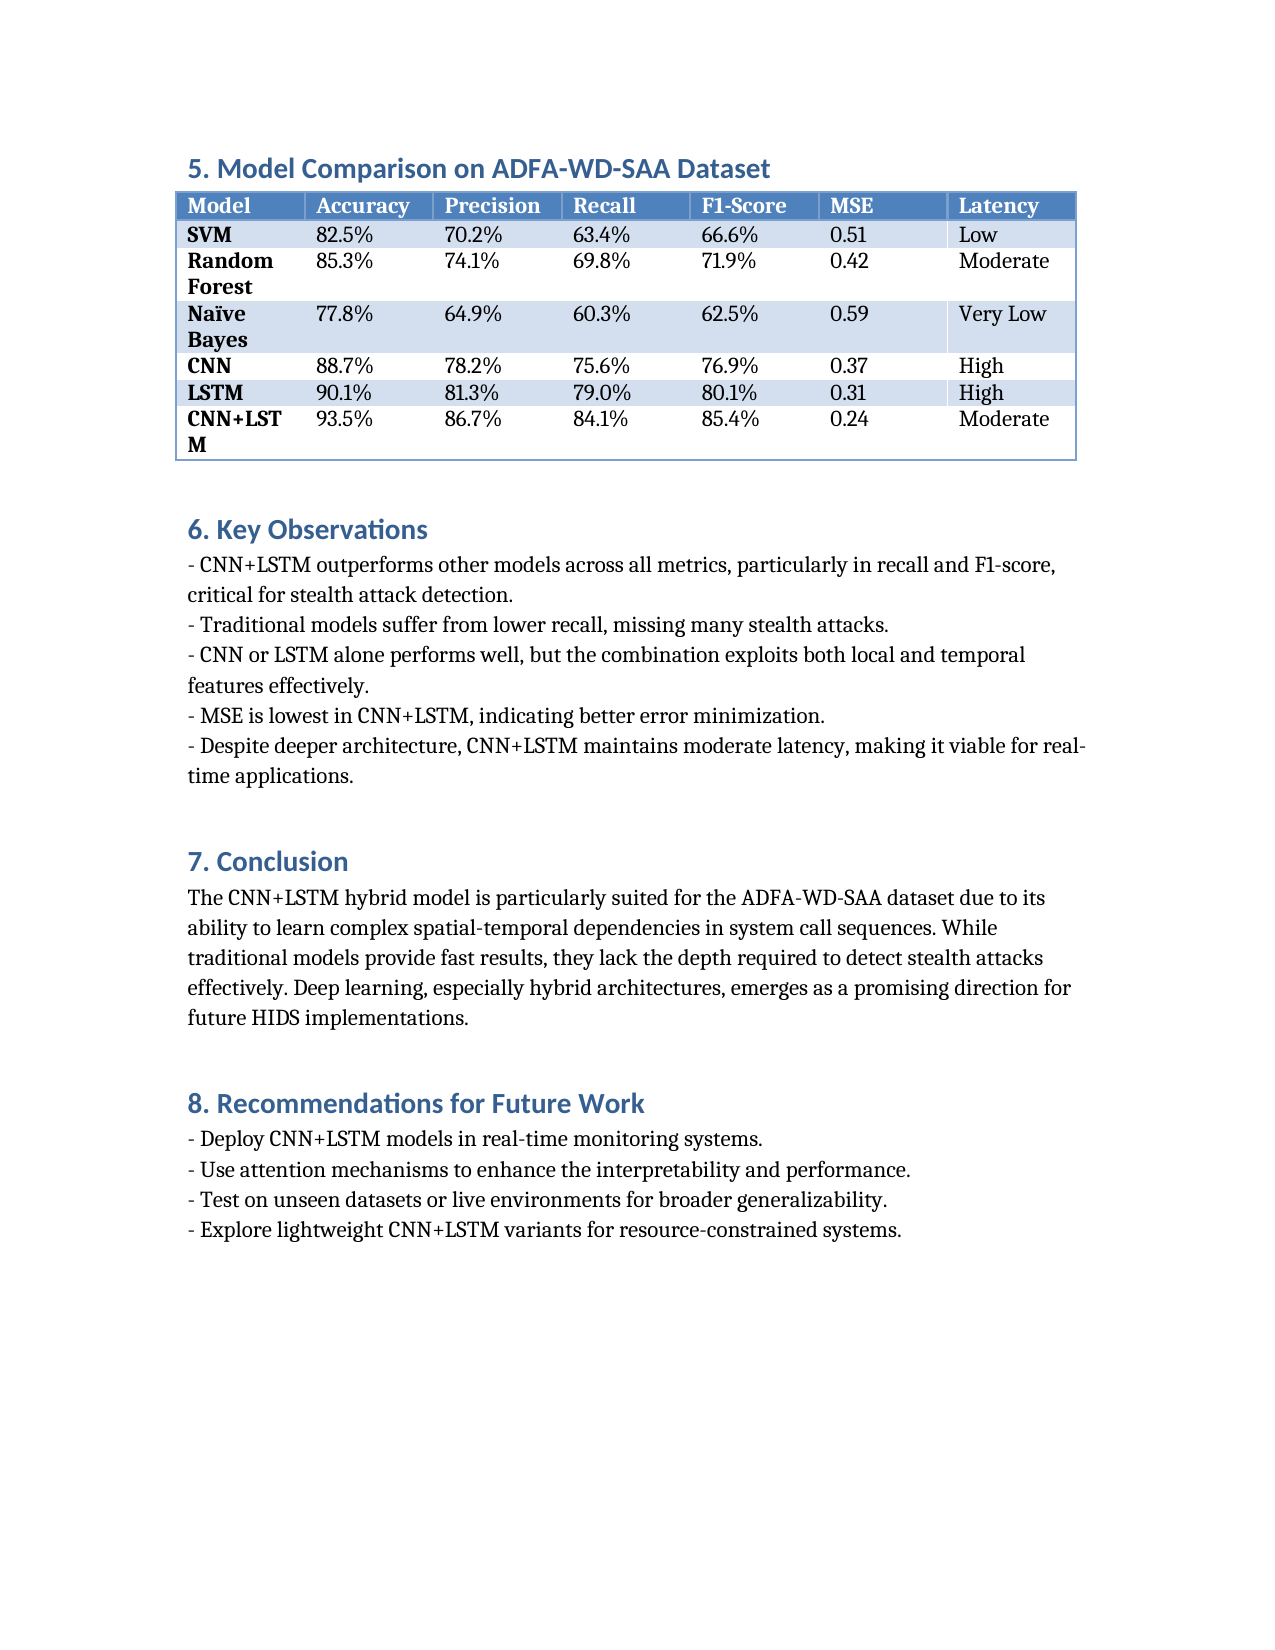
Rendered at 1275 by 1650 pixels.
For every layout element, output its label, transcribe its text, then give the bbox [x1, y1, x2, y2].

table_cell 69.8% [562, 248, 690, 301]
table_cell 0.42 [819, 248, 947, 301]
table_cell Random Forest [177, 248, 305, 301]
table_cell Naïve Bayes [177, 301, 305, 353]
table_cell 70.2% [433, 221, 562, 248]
table_header MSE [820, 193, 946, 219]
table_cell High [948, 353, 1075, 379]
table_cell 71.9% [690, 248, 819, 301]
table_cell 0.37 [819, 353, 947, 379]
table_cell 93.5% [305, 406, 433, 459]
table_cell 0.51 [819, 221, 947, 248]
table_cell LSTM [177, 380, 305, 406]
table_cell 85.4% [690, 406, 819, 459]
table_cell 0.59 [819, 301, 947, 353]
table_cell 75.6% [562, 353, 690, 379]
table_cell 77.8% [305, 301, 433, 353]
table_cell CNN+LSTM [177, 406, 305, 459]
table_cell 74.1% [433, 248, 562, 301]
table_cell 79.0% [562, 380, 690, 406]
table_cell 85.3% [305, 248, 433, 301]
table_cell 66.6% [690, 221, 819, 248]
table_cell 63.4% [562, 221, 690, 248]
table_cell Moderate [948, 406, 1075, 459]
table_cell 60.3% [562, 301, 690, 353]
table_cell 81.3% [433, 380, 562, 406]
table_cell 0.24 [819, 406, 947, 459]
table_cell SVM [177, 221, 305, 248]
table_cell CNN [177, 353, 305, 379]
table_header Latency [949, 193, 1075, 219]
table_cell 76.9% [690, 353, 819, 379]
table_header F1-Score [691, 193, 818, 219]
text - Deploy CNN+LSTM models in real-time monitoring systems. - Use attention mechanisms to enhance the interpretability and performance. - Test on unseen datasets or live environments for broader generalizability. - Explore lightweight CNN+LSTM variants for resource-constrained systems. [187, 1126, 1087, 1243]
table_cell Very Low [948, 301, 1075, 353]
table_cell 88.7% [305, 353, 433, 379]
table_cell 78.2% [433, 353, 562, 379]
table_header Model [177, 193, 304, 219]
table_cell Moderate [948, 248, 1075, 301]
table_cell 84.1% [562, 406, 690, 459]
table_cell 0.31 [819, 380, 947, 406]
subtitle 6. Key Observations [187, 511, 1087, 546]
subtitle 7. Conclusion [187, 843, 1087, 879]
text The CNN+LSTM hybrid model is particularly suited for the ADFA-WD-SAA dataset due to its ability to learn complex spatial-temporal dependencies in system call sequences. While traditional models provide fast results, they lack the depth required to detect stealth attacks effectively. Deep learning, especially hybrid architectures, emerges as a promising direction for future HIDS implementations. [187, 884, 1087, 1031]
table_cell 80.1% [690, 380, 819, 406]
table_header Accuracy [306, 193, 432, 219]
table_cell High [948, 380, 1075, 406]
subtitle 5. Model Comparison on ADFA-WD-SAA Dataset [187, 150, 1087, 186]
table_cell 64.9% [433, 301, 562, 353]
text - CNN+LSTM outperforms other models across all metrics, particularly in recall and F1-score, critical for stealth attack detection. - Traditional models suffer from lower recall, missing many stealth attacks. - CNN or LSTM alone performs well, but the combination exploits both local and temporal features effectively. - MSE is lowest in CNN+LSTM, indicating better error minimization. - Despite deeper architecture, CNN+LSTM maintains moderate latency, making it viable for real-time applications. [187, 552, 1087, 789]
table_header Precision [434, 193, 561, 219]
table_cell 62.5% [690, 301, 819, 353]
table_cell 86.7% [433, 406, 562, 459]
table_cell Low [948, 221, 1075, 248]
table_cell 82.5% [305, 221, 433, 248]
table_cell 90.1% [305, 380, 433, 406]
subtitle 8. Recommendations for Future Work [187, 1085, 1087, 1121]
table_header Recall [563, 193, 689, 219]
